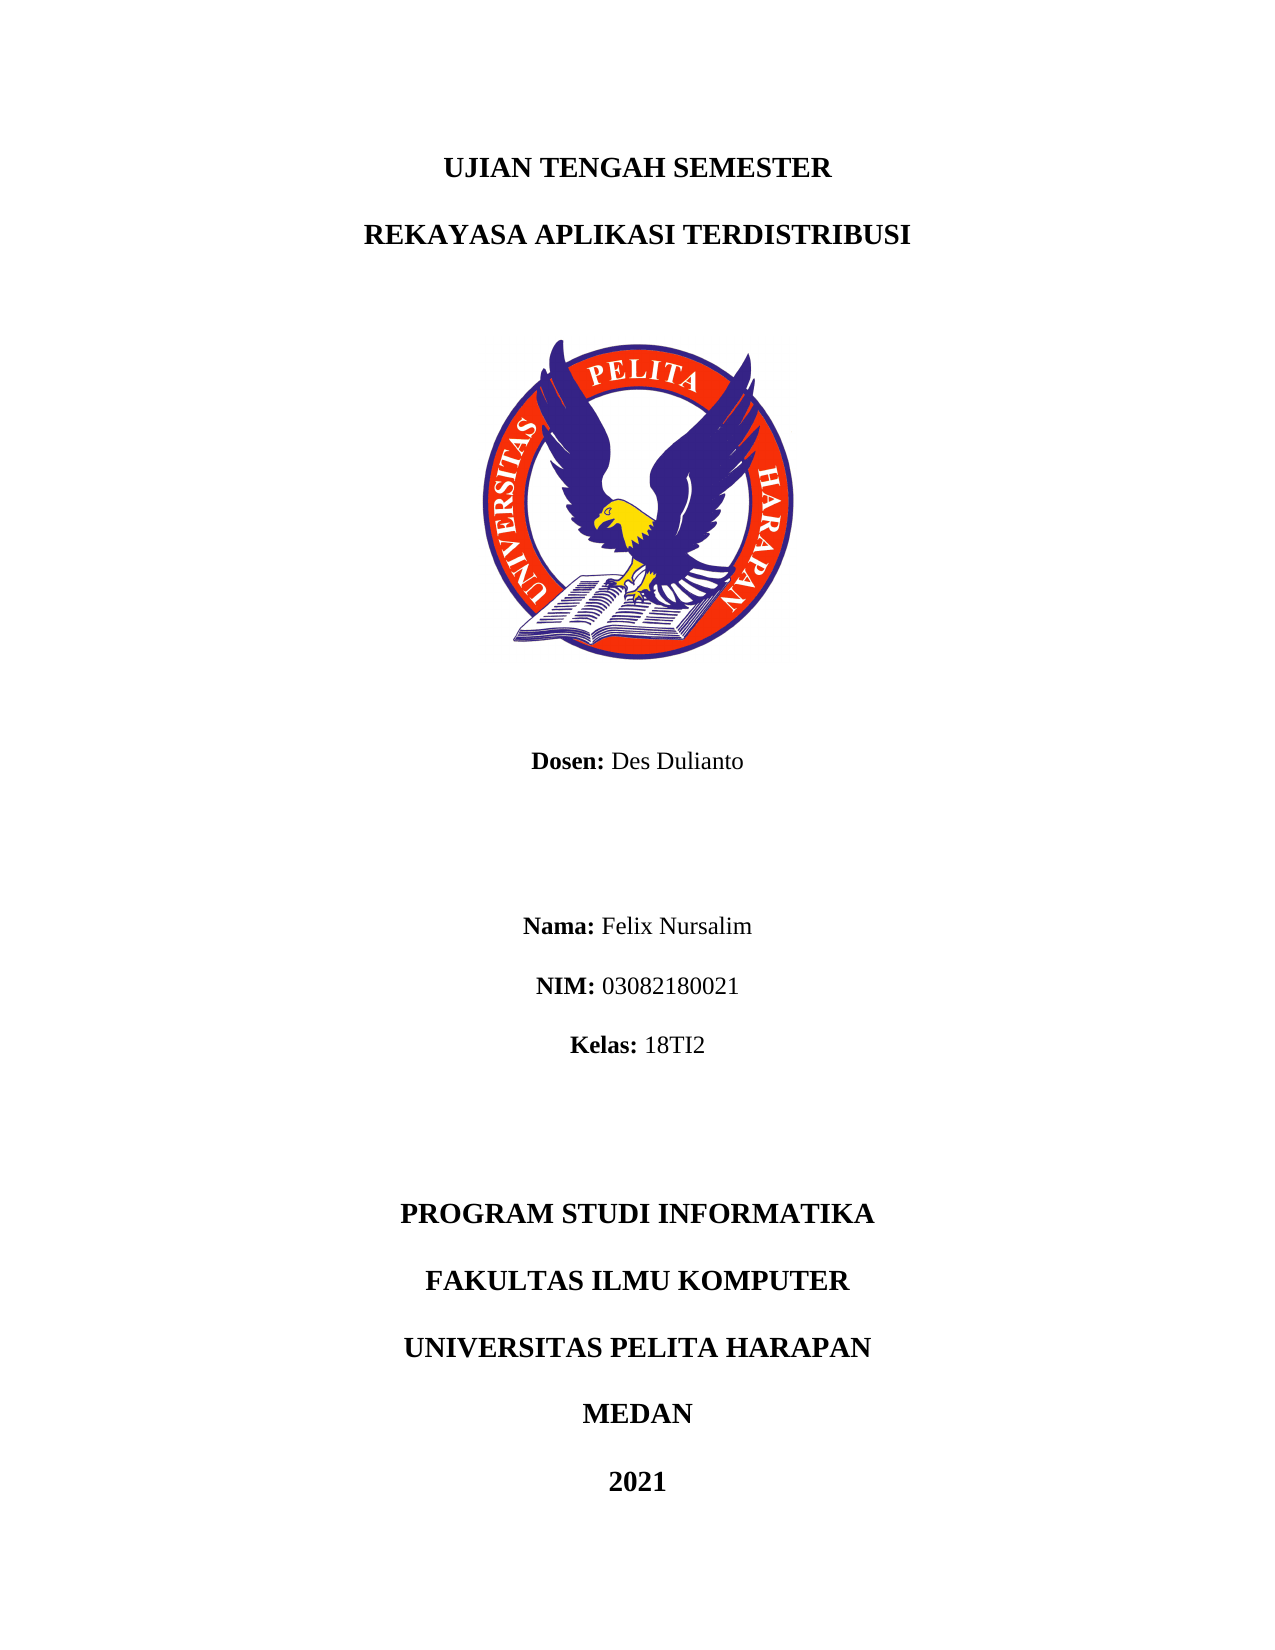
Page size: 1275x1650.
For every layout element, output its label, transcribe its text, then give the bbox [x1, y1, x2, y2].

text 2021 [150, 1464, 1125, 1497]
text Nama: Felix Nursalim [150, 911, 1125, 940]
text Kelas: 18TI2 [150, 1031, 1125, 1059]
text UNIVERSITAS PELITA HARAPAN [150, 1330, 1125, 1363]
text MEDAN [150, 1397, 1125, 1430]
text UJIAN TENGAH SEMESTER [150, 150, 1125, 183]
text REKAYASA APLIKASI TERDISTRIBUSI [150, 217, 1125, 251]
text FAKULTAS ILMU KOMPUTER [150, 1263, 1125, 1296]
text Dosen: Des Dulianto [150, 746, 1125, 774]
picture [478, 336, 797, 663]
text PROGRAM STUDI INFORMATIKA [150, 1196, 1125, 1229]
text NIM: 03082180021 [150, 971, 1125, 999]
